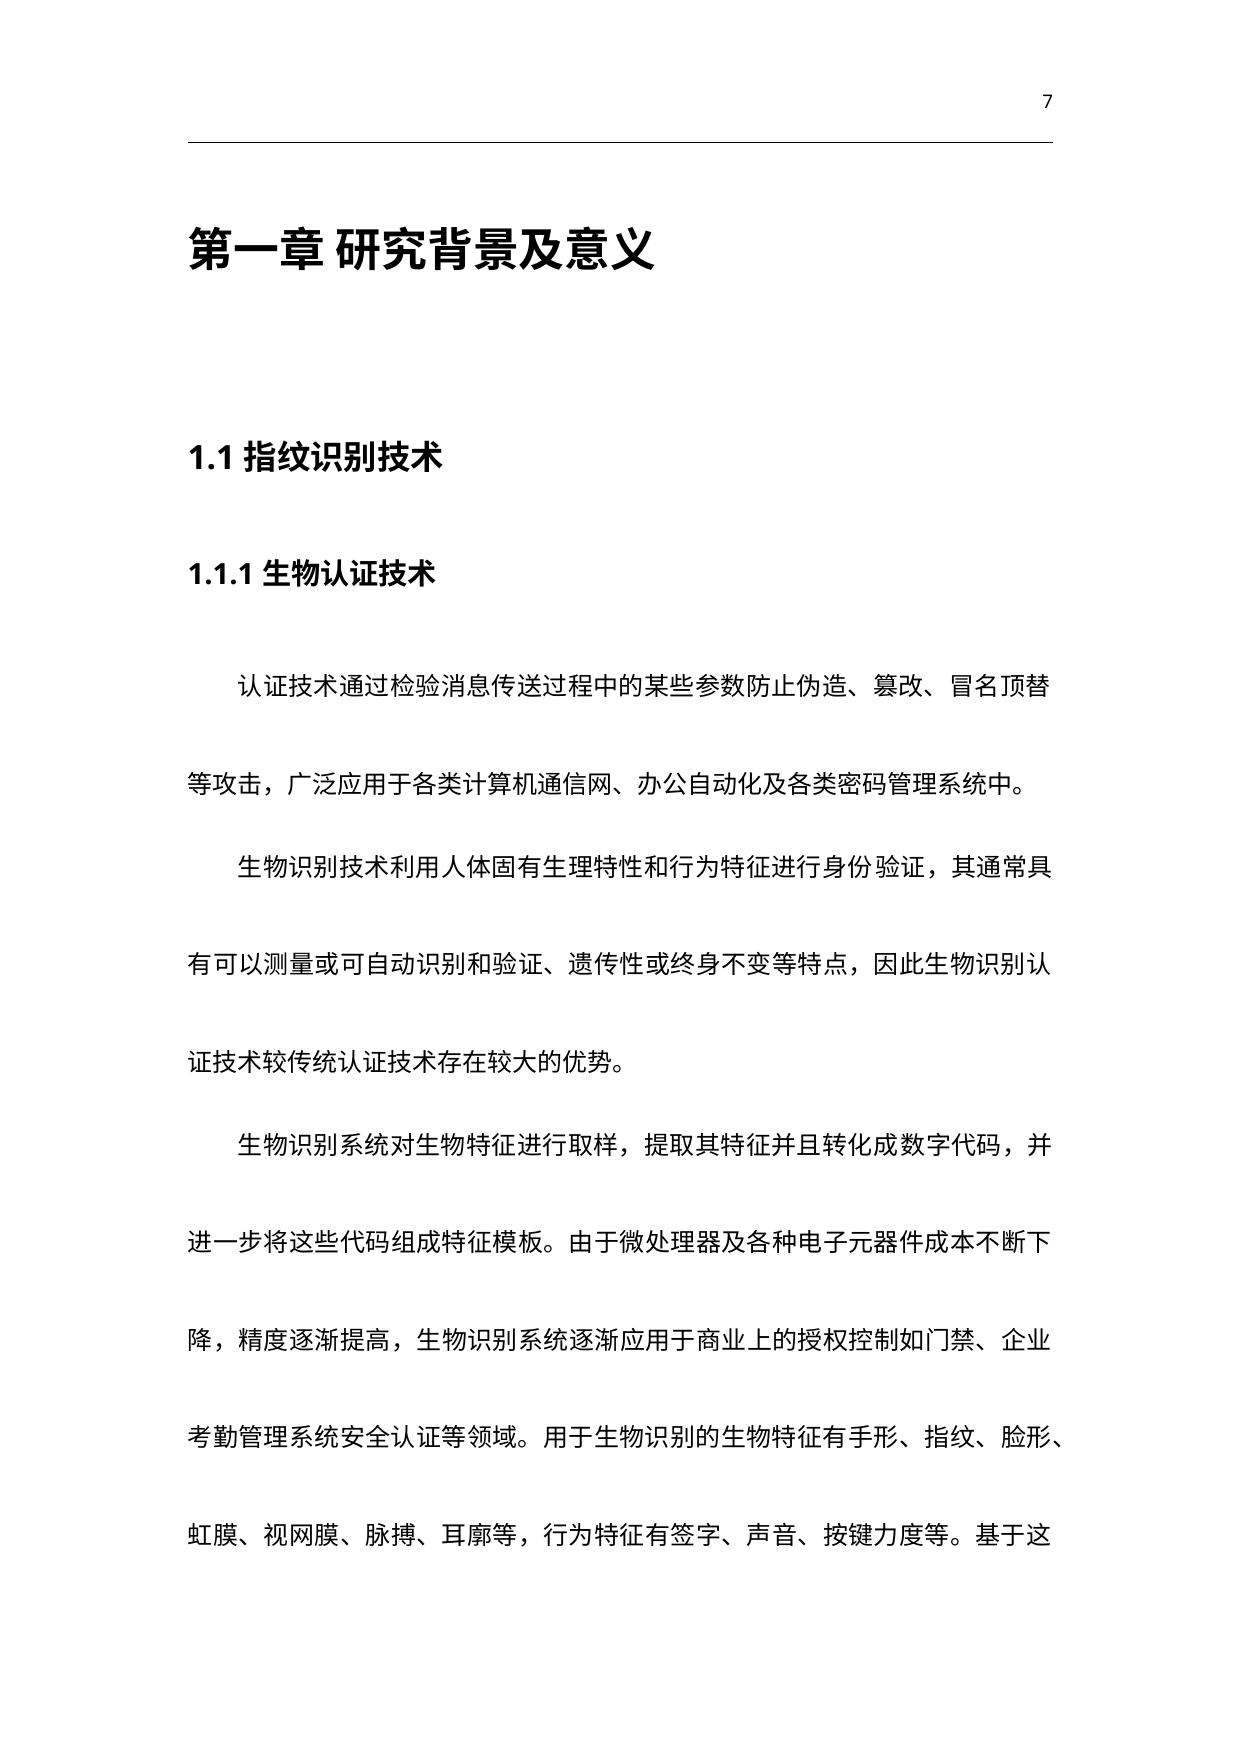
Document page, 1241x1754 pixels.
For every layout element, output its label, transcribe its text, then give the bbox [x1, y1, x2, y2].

text 生物识别技术利用人体固有生理特性和行为特征进行身份验证，其通常具有可以测量或可自动识别和验证、遗传性或终身不变等特点，因此生物识别认证技术较传统认证技术存在较大的优势。 [187, 833, 1053, 1093]
subtitle 第一章 研究背景及意义 [187, 197, 1053, 295]
text 认证技术通过检验消息传送过程中的某些参数防止伪造、篡改、冒名顶替等攻击，广泛应用于各类计算机通信网、办公自动化及各类密码管理系统中。 [187, 652, 1053, 815]
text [187, 1111, 1053, 1566]
subtitle 1.1 指纹识别技术 [187, 423, 1053, 488]
subtitle 1.1.1 生物认证技术 [187, 539, 1053, 604]
